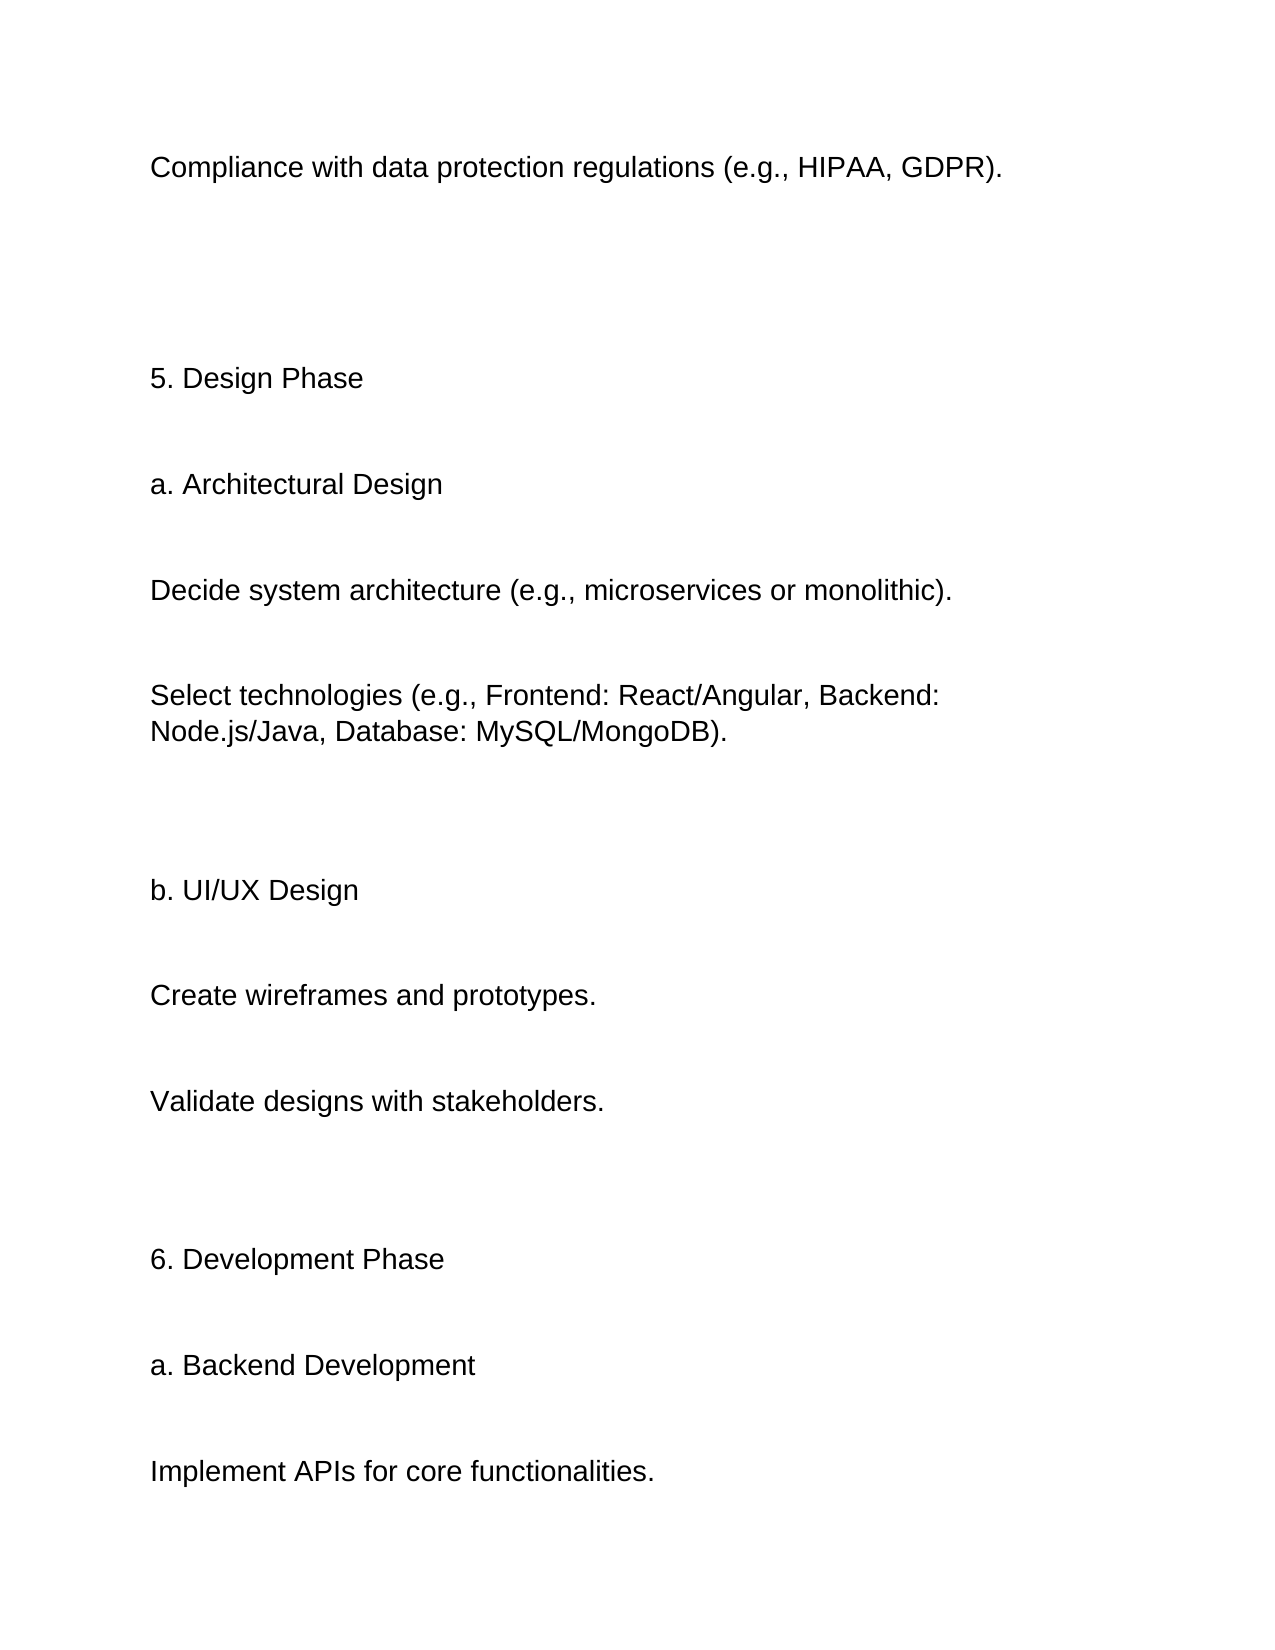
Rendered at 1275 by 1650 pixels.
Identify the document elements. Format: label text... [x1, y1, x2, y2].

text a. Backend Development [150, 1348, 1125, 1382]
text Validate designs with stakeholders. [150, 1084, 1125, 1117]
text Implement APIs for core functionalities. [150, 1454, 1125, 1487]
text a. Architectural Design [150, 467, 1125, 500]
text b. UI/UX Design [150, 873, 1125, 906]
text Decide system architecture (e.g., microservices or monolithic). [150, 572, 1125, 606]
text Create wireframes and prototypes. [150, 978, 1125, 1012]
text 6. Development Phase [150, 1242, 1125, 1276]
text 5. Design Phase [150, 361, 1125, 395]
text Select technologies (e.g., Frontend: React/Angular, Backend: Node.js/Java, Database: MySQL/MongoDB). [150, 678, 1125, 748]
text Compliance with data protection regulations (e.g., HIPAA, GDPR). [150, 150, 1125, 183]
